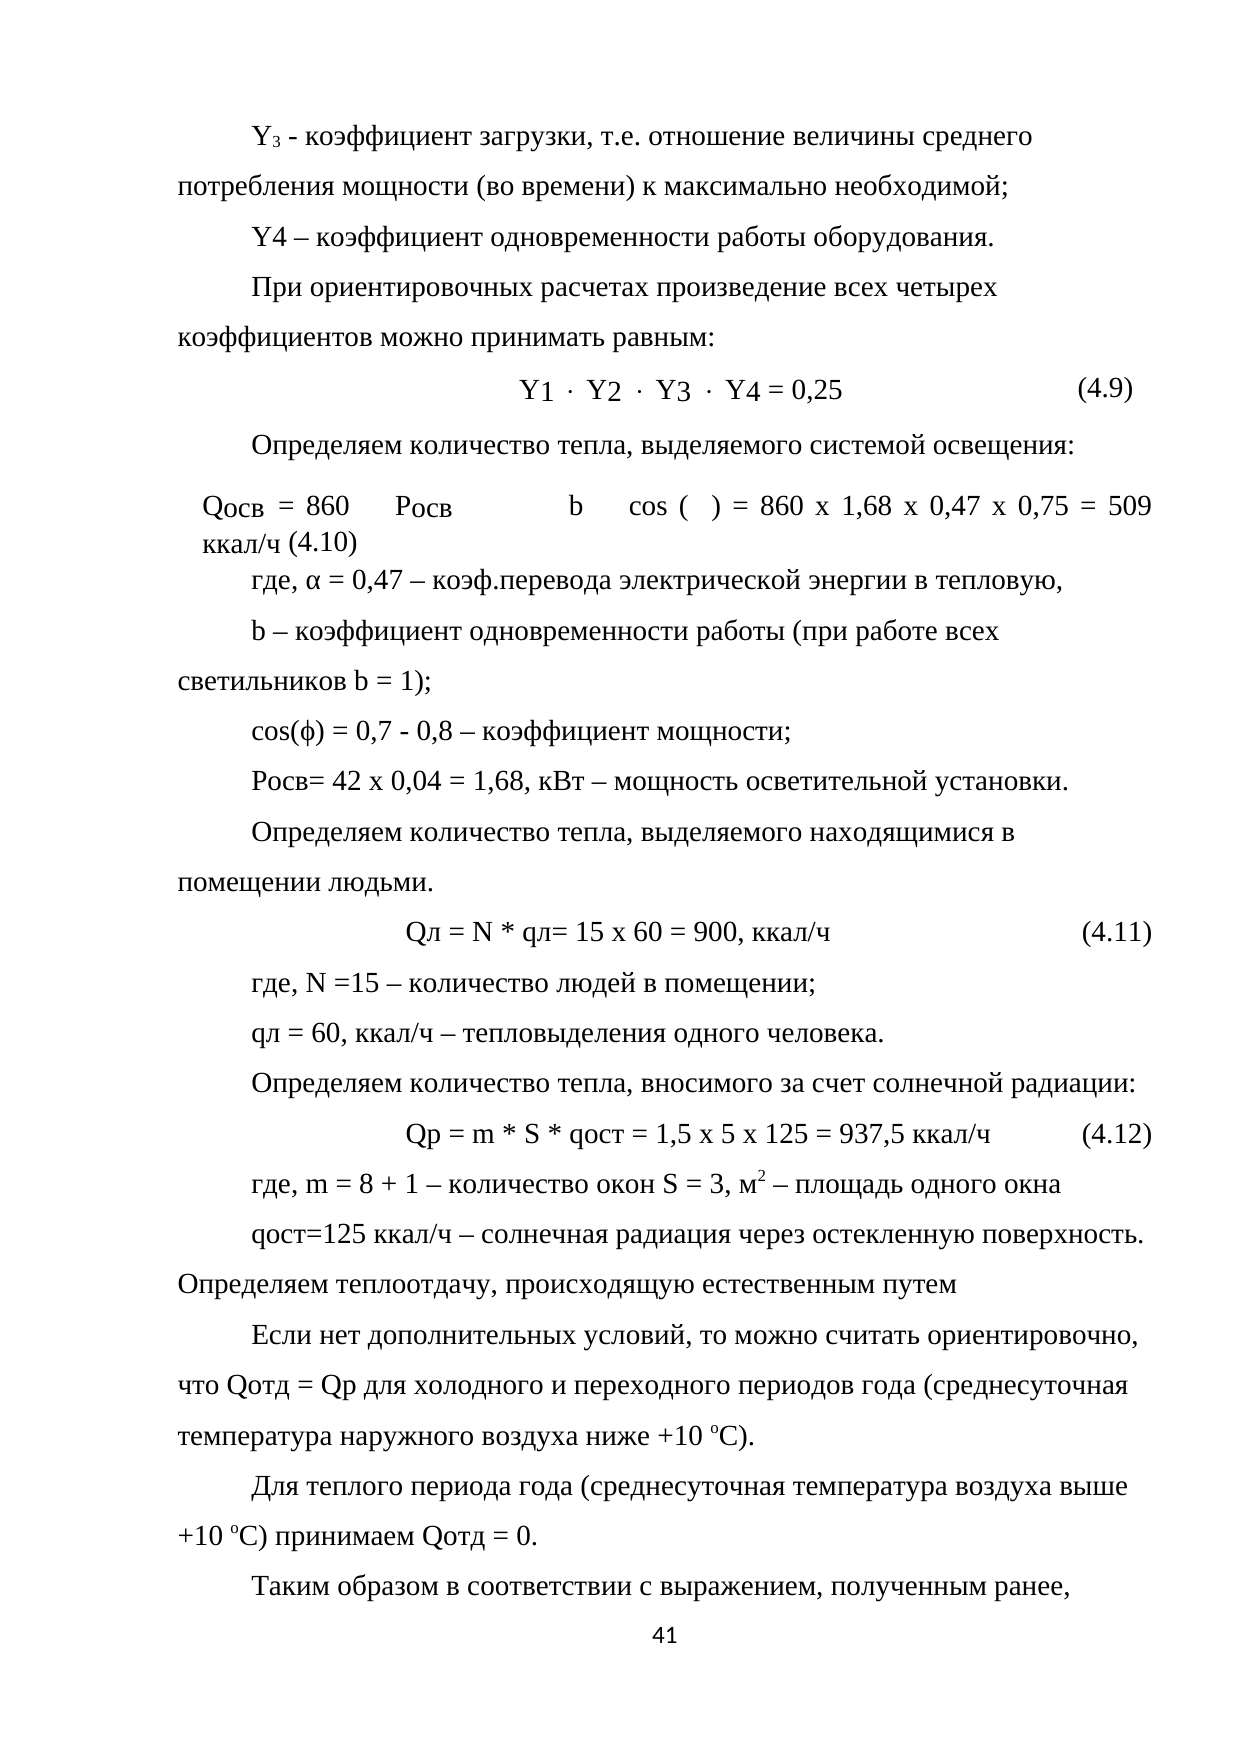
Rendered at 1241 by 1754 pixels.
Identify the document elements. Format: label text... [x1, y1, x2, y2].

text где, m = 8 + 1 – количество окон S = 3, м2 – площадь одного окна [177, 1166, 1152, 1199]
text qост=125 ккал/ч – солнечная радиация через остекленную поверхность. Определяем теплоотдачу, происходящую естественным путем [177, 1216, 1152, 1300]
text Y4 – коэффициент одновременности работы оборудования. [177, 219, 1152, 252]
text Qл = N * qл= 15 х 60 = 900, ккал/ч (4.11) [177, 914, 1152, 948]
text где, α = 0,47 – коэф.перевода электрической энергии в тепловую, [177, 562, 1152, 596]
text сos(ϕ) = 0,7 - 0,8 – коэффициент мощности; [177, 713, 1152, 747]
text Определяем количество тепла, вносимого за счет солнечной радиации: [177, 1065, 1152, 1099]
text qл = 60, ккал/ч – тепловыделения одного человека. [177, 1015, 1152, 1049]
text Определяем количество тепла, выделяемого находящимися в помещении людьми. [177, 814, 1152, 898]
text Y3 - коэффициент загрузки, т.е. отношение величины среднего потребления мощности (во времени) к максимально необходимой; [177, 118, 1152, 202]
text Если нет дополнительных условий, то можно считать ориентировочно, что Qотд = Qр для холодного и переходного периодов года (среднесуточная температура наружного воздуха ниже +10 oC). [177, 1317, 1152, 1451]
text Росв= 42 х 0,04 = 1,68, кВт – мощность осветительной установки. [177, 763, 1152, 797]
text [177, 1568, 1152, 1602]
text Y1 Y2 Y3 Y4 = 0,25 (4.9) [519, 370, 1152, 408]
text При ориентировочных расчетах произведение всех четырех коэффициентов можно принимать равным: [177, 269, 1152, 353]
text Для теплого периода года (среднесуточная температура воздуха выше +10 oC) принимаем Qотд = 0. [177, 1468, 1152, 1552]
text b – коэффициент одновременности работы (при работе всех светильников b = 1); [177, 613, 1152, 696]
text Qосв = 860  Росв    b  cos () = 860 х 1,68 х 0,47 х 0,75 = 509 ккал/ч (4.10) [202, 488, 1152, 562]
text где, N =15 – количество людей в помещении; [177, 965, 1152, 998]
text Qр = m * S * qост = 1,5 х 5 х 125 = 937,5 ккал/ч (4.12) [177, 1116, 1152, 1149]
text Определяем количество тепла, выделяемого системой освещения: [177, 427, 1152, 461]
